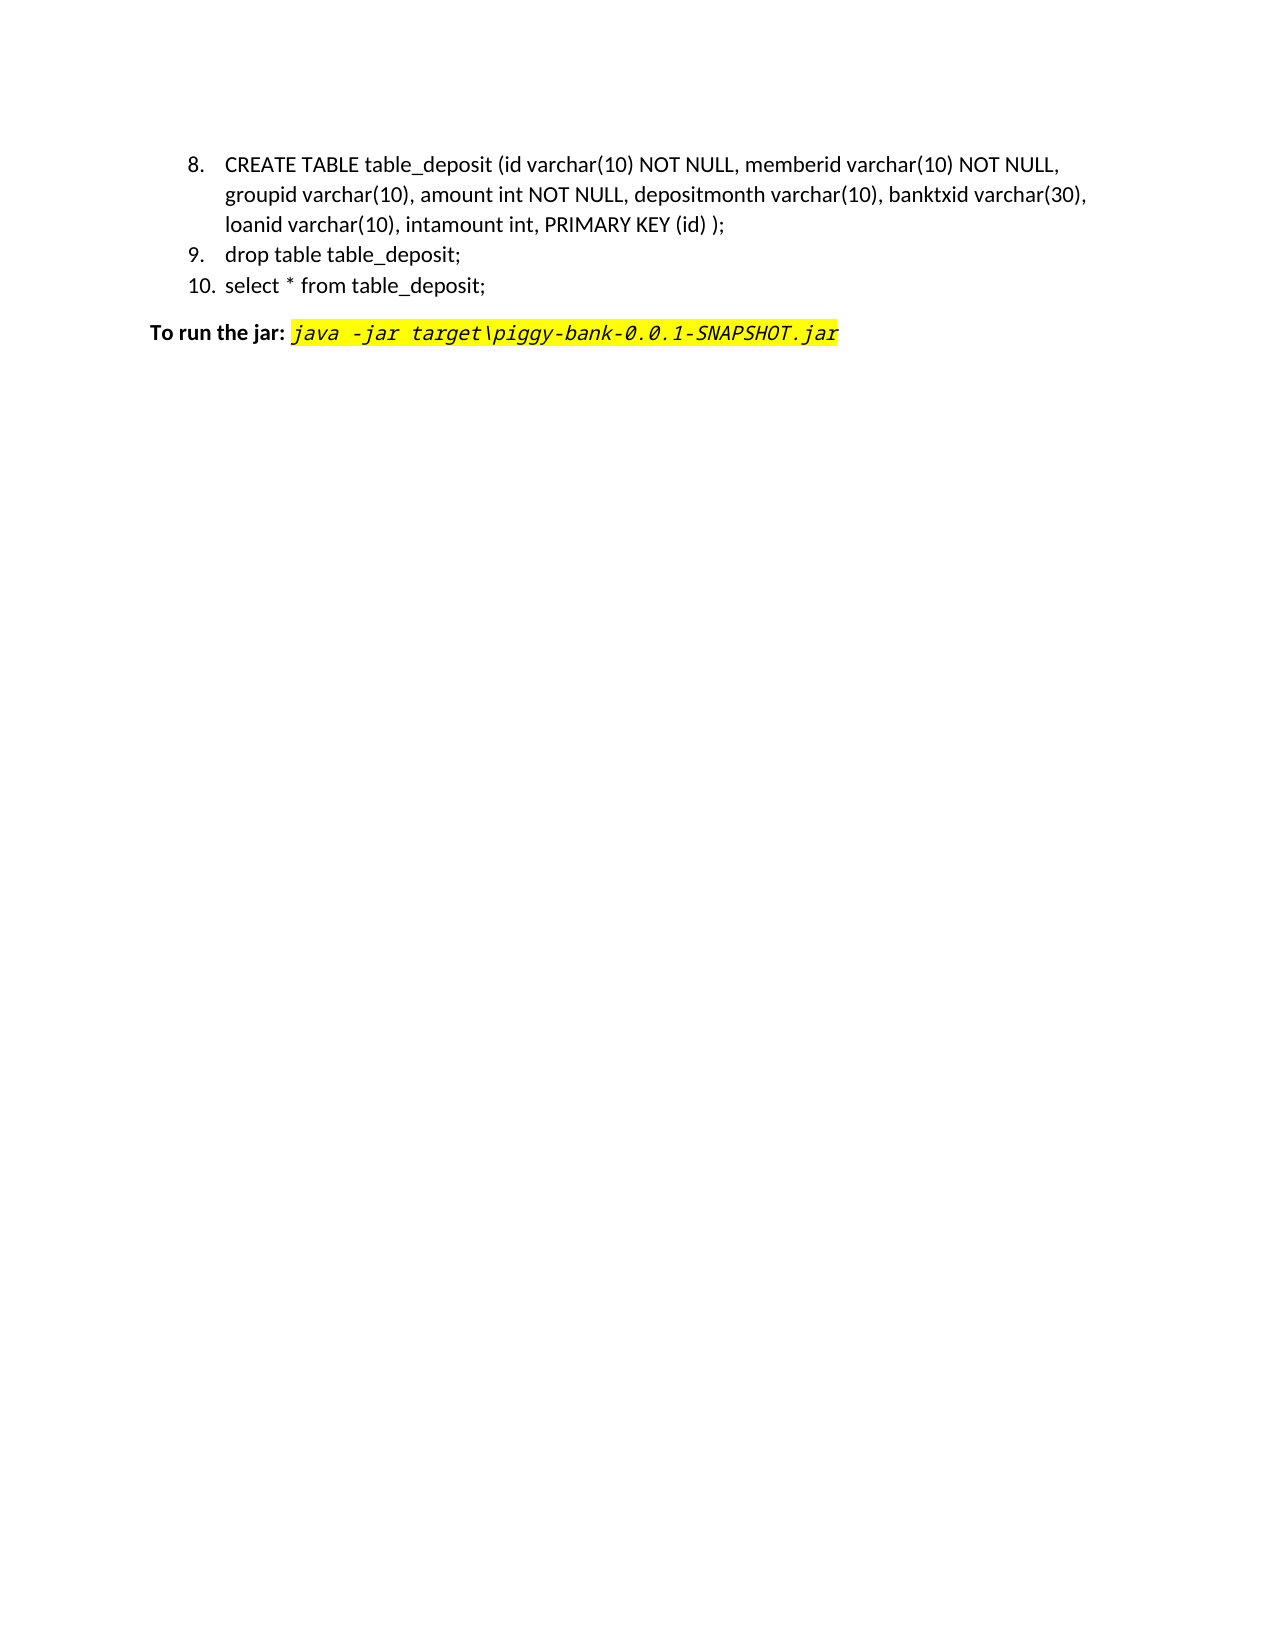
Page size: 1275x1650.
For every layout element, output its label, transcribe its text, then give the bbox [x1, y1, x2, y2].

list drop table table_deposit; [187, 241, 1125, 269]
list select * from table_deposit; [187, 271, 1125, 299]
list CREATE TABLE table_deposit (id varchar(10) NOT NULL, memberid varchar(10) NOT NULL, groupid varchar(10), amount int NOT NULL, depositmonth varchar(10), banktxid varchar(30), loanid varchar(10), intamount int, PRIMARY KEY (id) ); [187, 150, 1125, 238]
text To run the jar: java -jar target\piggy-bank-0.0.1-SNAPSHOT.jar [150, 318, 1125, 346]
